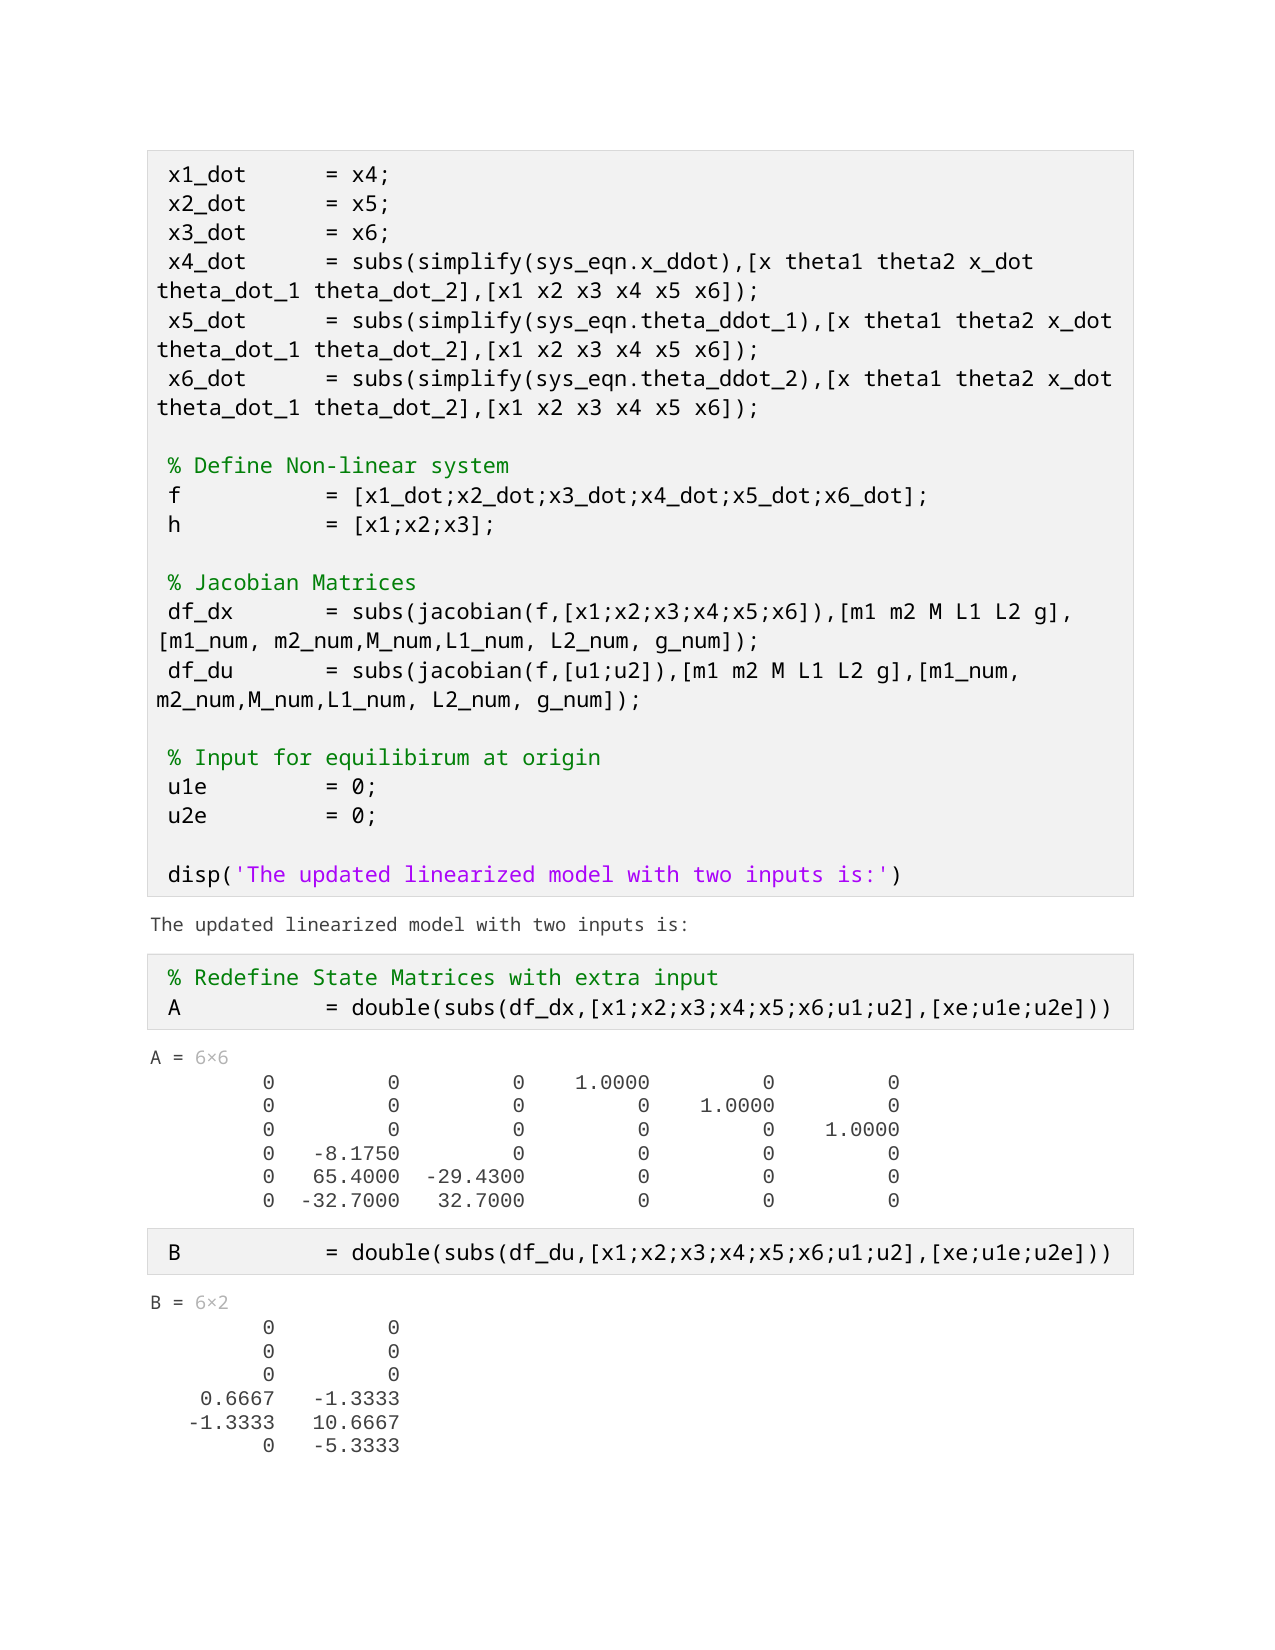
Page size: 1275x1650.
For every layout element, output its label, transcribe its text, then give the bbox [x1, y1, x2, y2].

text B = double(subs(df_du,[x1;x2;x3;x4;x5;x6;u1;u2],[xe;u1e;u2e])) [148, 1229, 1133, 1274]
text 0 -8.1750 0 0 0 0 [150, 1143, 1125, 1166]
text % Jacobian Matrices [148, 558, 1133, 587]
text B = 6×2 [150, 1289, 1125, 1315]
text 0 0 0 0 1.0000 0 [150, 1095, 1125, 1119]
text % Define Non-linear system [148, 442, 1133, 471]
text A = 6×6 [150, 1044, 1125, 1070]
text 0 0 [150, 1317, 1125, 1341]
text h = [x1;x2;x3]; [148, 500, 1133, 529]
text 0.6667 -1.3333 [150, 1388, 1125, 1412]
text A = double(subs(df_dx,[x1;x2;x3;x4;x5;x6;u1;u2],[xe;u1e;u2e])) [148, 983, 1133, 1029]
text 0 65.4000 -29.4300 0 0 0 [150, 1166, 1125, 1190]
text u1e = 0; [148, 762, 1133, 792]
text 0 0 0 1.0000 0 0 [150, 1072, 1125, 1095]
text u2e = 0; [148, 792, 1133, 821]
text 0 0 0 0 0 1.0000 [150, 1119, 1125, 1143]
text 0 -32.7000 32.7000 0 0 0 [150, 1190, 1125, 1213]
text x2_dot = x5; [148, 179, 1133, 208]
text disp('The updated linearized model with two inputs is:') [148, 850, 1133, 896]
text -1.3333 10.6667 [150, 1412, 1125, 1435]
text df_du = subs(jacobian(f,[u1;u2]),[m1 m2 M L1 L2 g],[m1_num, m2_num,M_num,L1_num, L2_num, g_num]); [148, 646, 1133, 704]
text df_dx = subs(jacobian(f,[x1;x2;x3;x4;x5;x6]),[m1 m2 M L1 L2 g],[m1_num, m2_num,M_num,L1_num, L2_num, g_num]); [148, 587, 1133, 646]
text x5_dot = subs(simplify(sys_eqn.theta_ddot_1),[x theta1 theta2 x_dot theta_dot_1 theta_dot_2],[x1 x2 x3 x4 x5 x6]); [148, 296, 1133, 354]
text f = [x1_dot;x2_dot;x3_dot;x4_dot;x5_dot;x6_dot]; [148, 471, 1133, 500]
text x4_dot = subs(simplify(sys_eqn.x_ddot),[x theta1 theta2 x_dot theta_dot_1 theta_dot_2],[x1 x2 x3 x4 x5 x6]); [148, 237, 1133, 296]
text x3_dot = x6; [148, 208, 1133, 237]
text % Input for equilibirum at origin [148, 733, 1133, 762]
text 0 0 [150, 1341, 1125, 1364]
text The updated linearized model with two inputs is: [150, 911, 1125, 937]
text x1_dot = x4; [148, 151, 1133, 179]
text 0 -5.3333 [150, 1435, 1125, 1459]
text % Redefine State Matrices with extra input [148, 955, 1133, 983]
text x6_dot = subs(simplify(sys_eqn.theta_ddot_2),[x theta1 theta2 x_dot theta_dot_1 theta_dot_2],[x1 x2 x3 x4 x5 x6]); [148, 354, 1133, 412]
text 0 0 [150, 1364, 1125, 1388]
